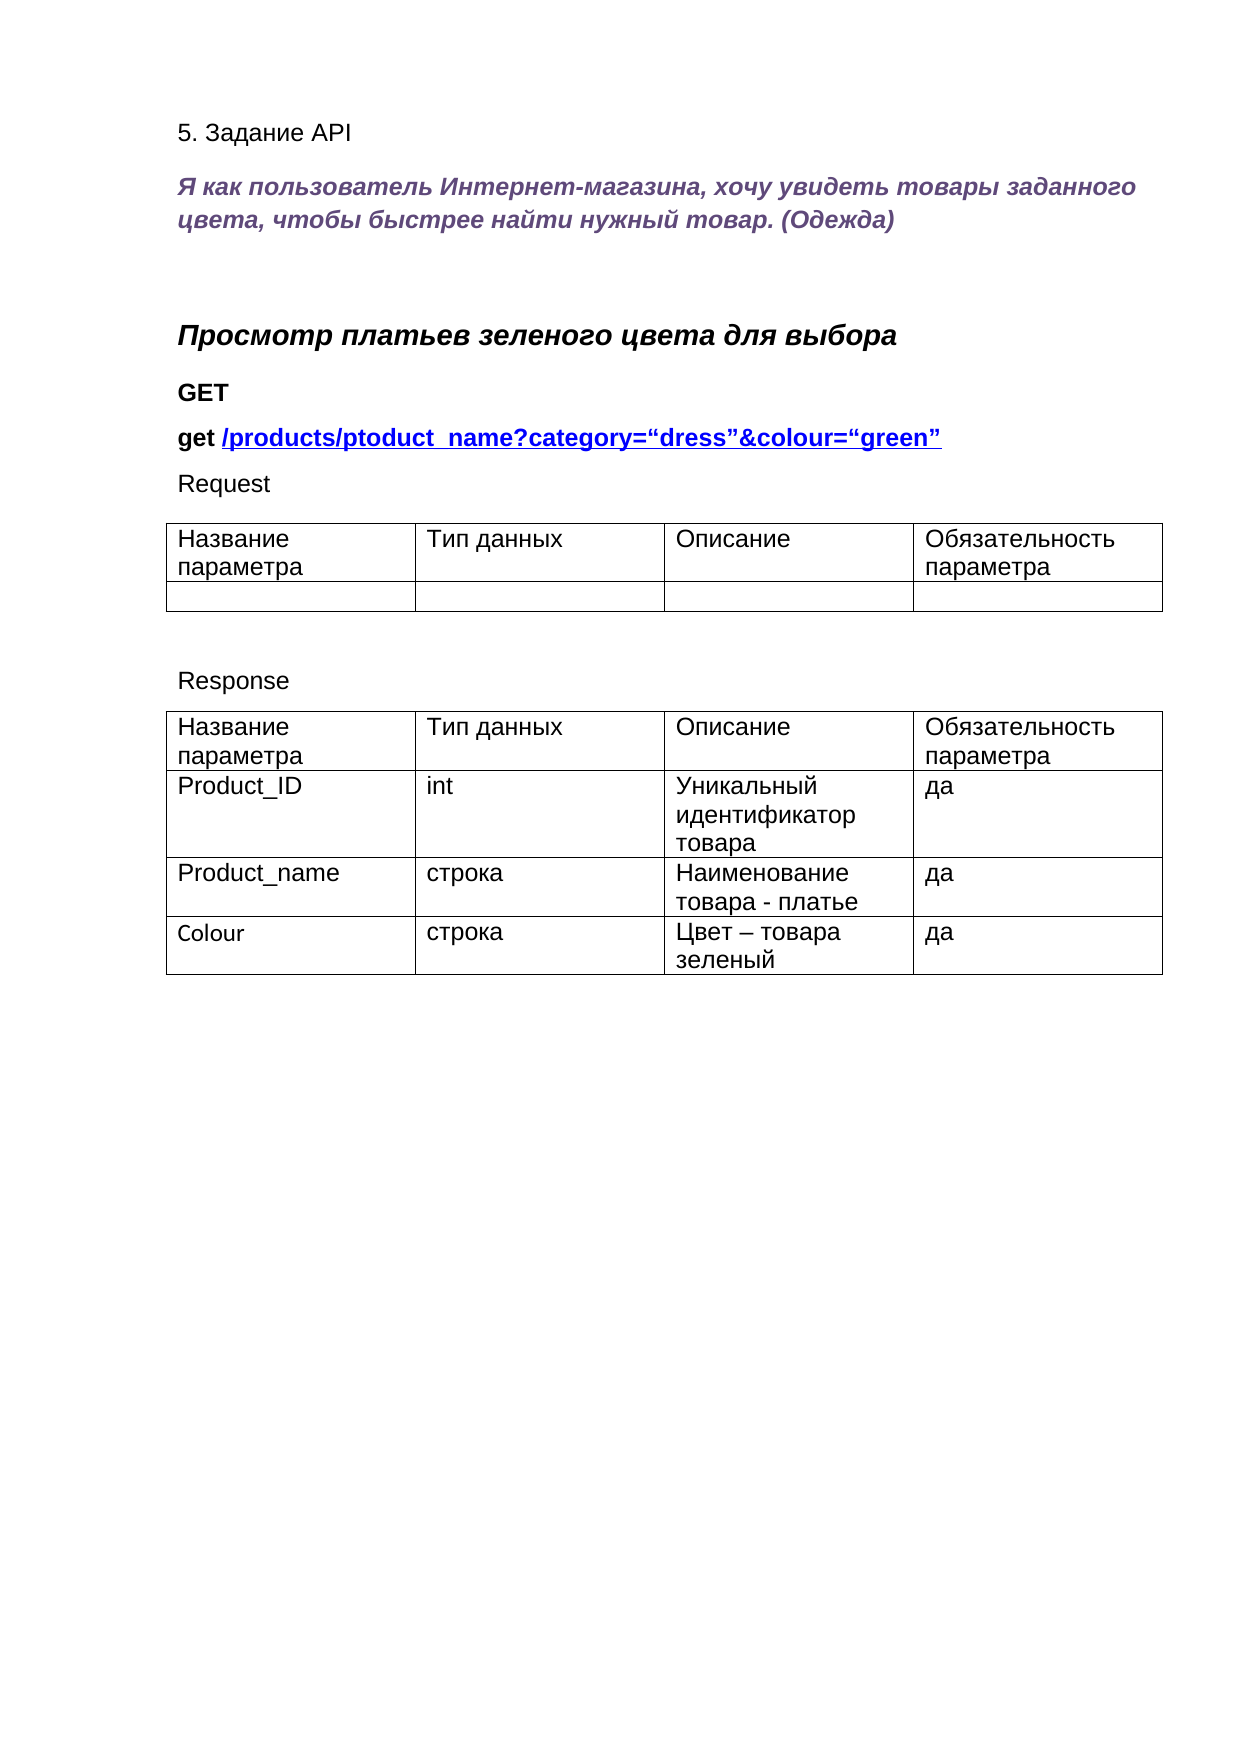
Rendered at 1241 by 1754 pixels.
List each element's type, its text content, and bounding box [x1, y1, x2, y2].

table_header Название параметра [167, 524, 415, 581]
text Я как пользователь Интернет-магазина, хочу увидеть товары заданного цвета, чтобы быстрее найти нужный товар. (Одежда) [177, 172, 1152, 234]
table_header Обязательность параметра [914, 712, 1162, 770]
table_cell Цвет – товара зеленый [665, 917, 913, 974]
table_cell Наименование товара - платье [665, 858, 913, 916]
table_cell [665, 582, 913, 611]
text Просмотр платьев зеленого цвета для выбора [177, 318, 1152, 352]
table_cell Colour [167, 917, 415, 974]
table_cell Product_ID [167, 771, 415, 857]
table_header Описание [665, 712, 913, 770]
table_cell Product_name [167, 858, 415, 916]
table_cell Уникальный идентификатор товара [665, 771, 913, 857]
table_cell [416, 582, 664, 611]
text 5. Задание API [177, 118, 1152, 147]
table_cell int [416, 771, 664, 857]
table_cell [167, 582, 415, 611]
text get /products/ptoduct_name?category=“dress”&colour=“green” [177, 423, 1152, 452]
table_header Описание [665, 524, 913, 581]
table_header Название параметра [167, 712, 415, 770]
table_cell строка [416, 917, 664, 974]
table_cell [914, 582, 1162, 611]
table_header Обязательность параметра [914, 524, 1162, 581]
text GET [177, 378, 1152, 406]
text Request [177, 469, 1152, 497]
table_header Тип данных [416, 524, 664, 581]
text Response [177, 666, 1152, 694]
table_cell да [914, 917, 1162, 974]
table_cell строка [416, 858, 664, 916]
table_cell да [914, 771, 1162, 857]
table_cell да [914, 858, 1162, 916]
table_header Тип данных [416, 712, 664, 770]
